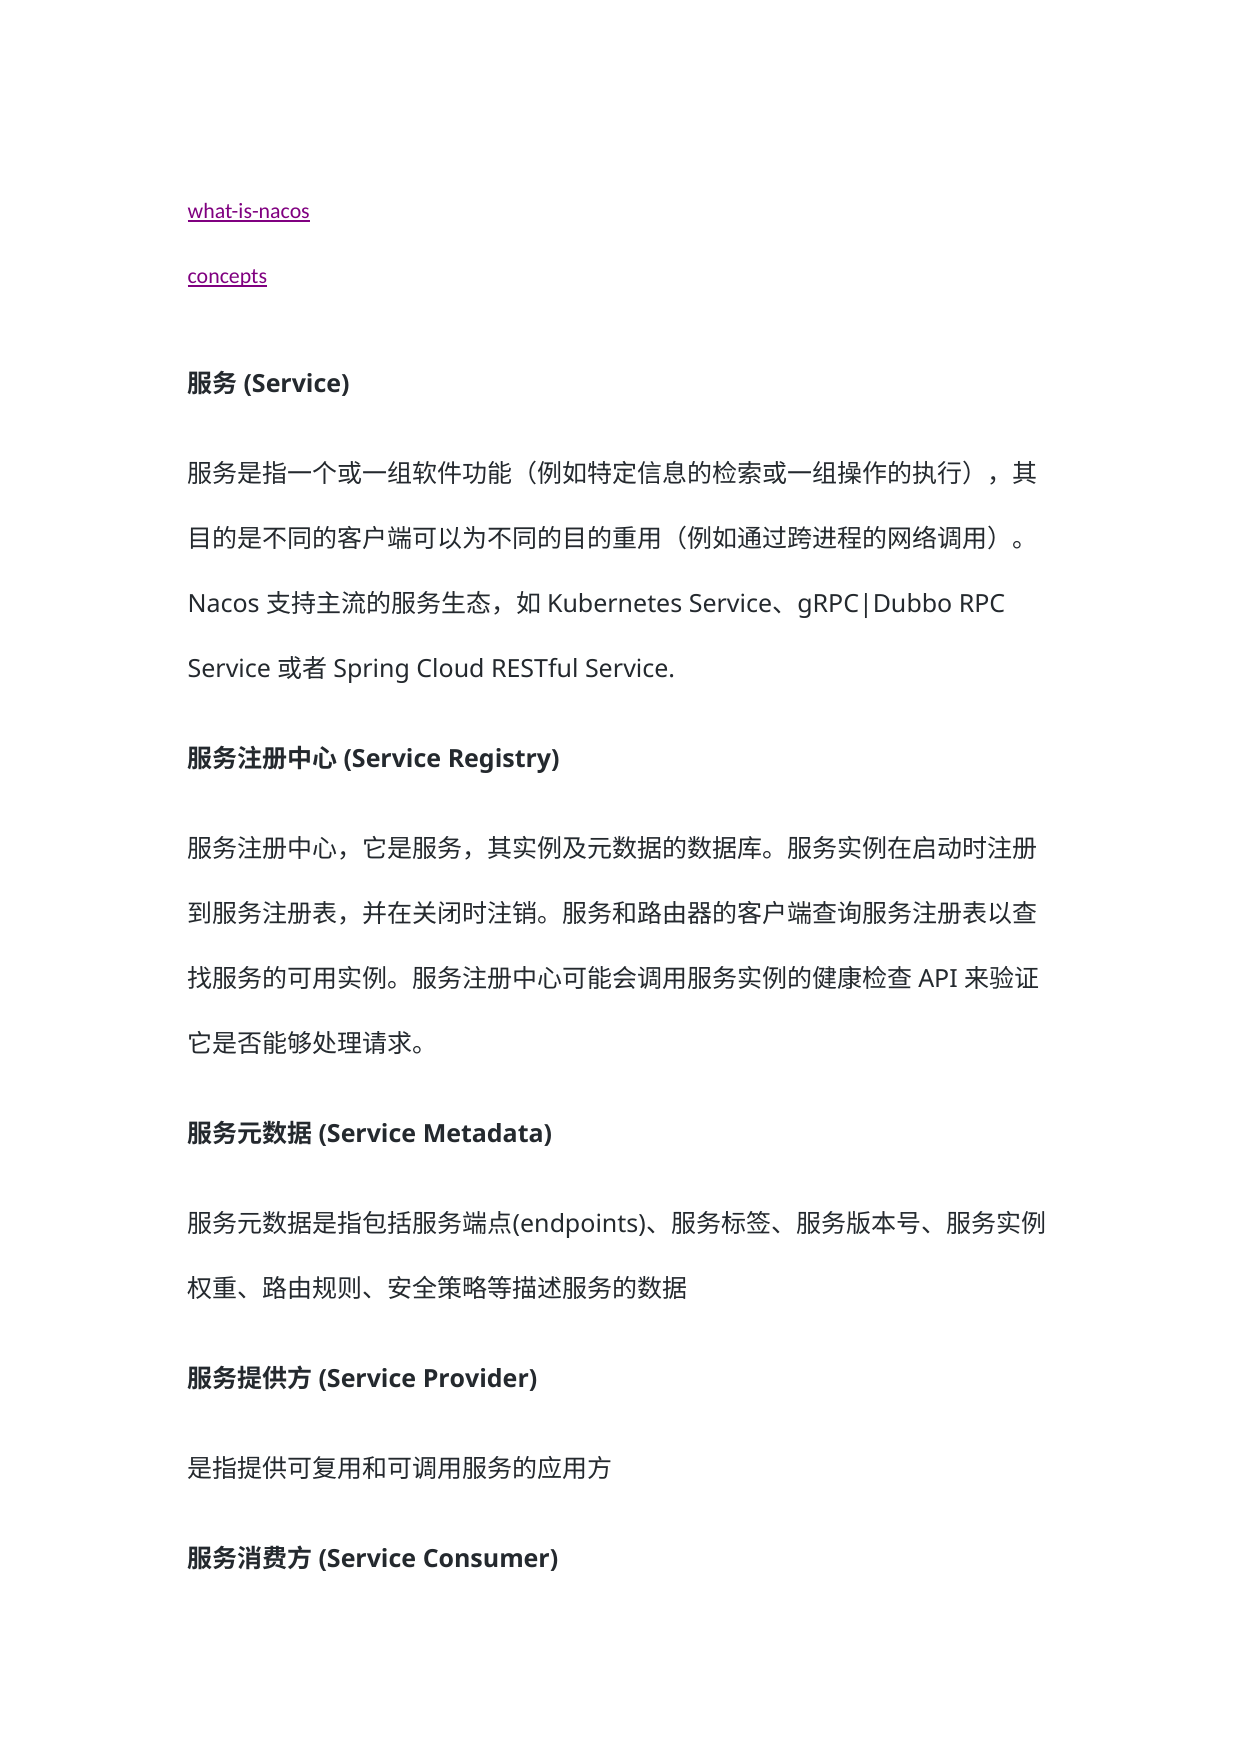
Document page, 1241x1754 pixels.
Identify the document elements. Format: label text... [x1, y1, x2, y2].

text what-is-nacos [187, 194, 1053, 227]
text 服务 (Service) [187, 349, 1053, 414]
text 服务是指一个或一组软件功能（例如特定信息的检索或一组操作的执行），其目的是不同的客户端可以为不同的目的重用（例如通过跨进程的网络调用）。Nacos 支持主流的服务生态，如 Kubernetes Service、gRPC|Dubbo RPC Service 或者 Spring Cloud RESTful Service. [187, 439, 1053, 699]
text 服务提供方 (Service Provider) [187, 1344, 1053, 1409]
text 是指提供可复用和可调用服务的应用方 [187, 1434, 1053, 1499]
text 服务元数据 (Service Metadata) [187, 1099, 1053, 1164]
text concepts [187, 259, 1053, 292]
text 服务注册中心 (Service Registry) [187, 724, 1053, 789]
text 服务元数据是指包括服务端点(endpoints)、服务标签、服务版本号、服务实例权重、路由规则、安全策略等描述服务的数据 [187, 1189, 1053, 1319]
text 服务注册中心，它是服务，其实例及元数据的数据库。服务实例在启动时注册到服务注册表，并在关闭时注销。服务和路由器的客户端查询服务注册表以查找服务的可用实例。服务注册中心可能会调用服务实例的健康检查 API 来验证它是否能够处理请求。 [187, 814, 1053, 1074]
text 服务消费方 (Service Consumer) [187, 1524, 1053, 1589]
